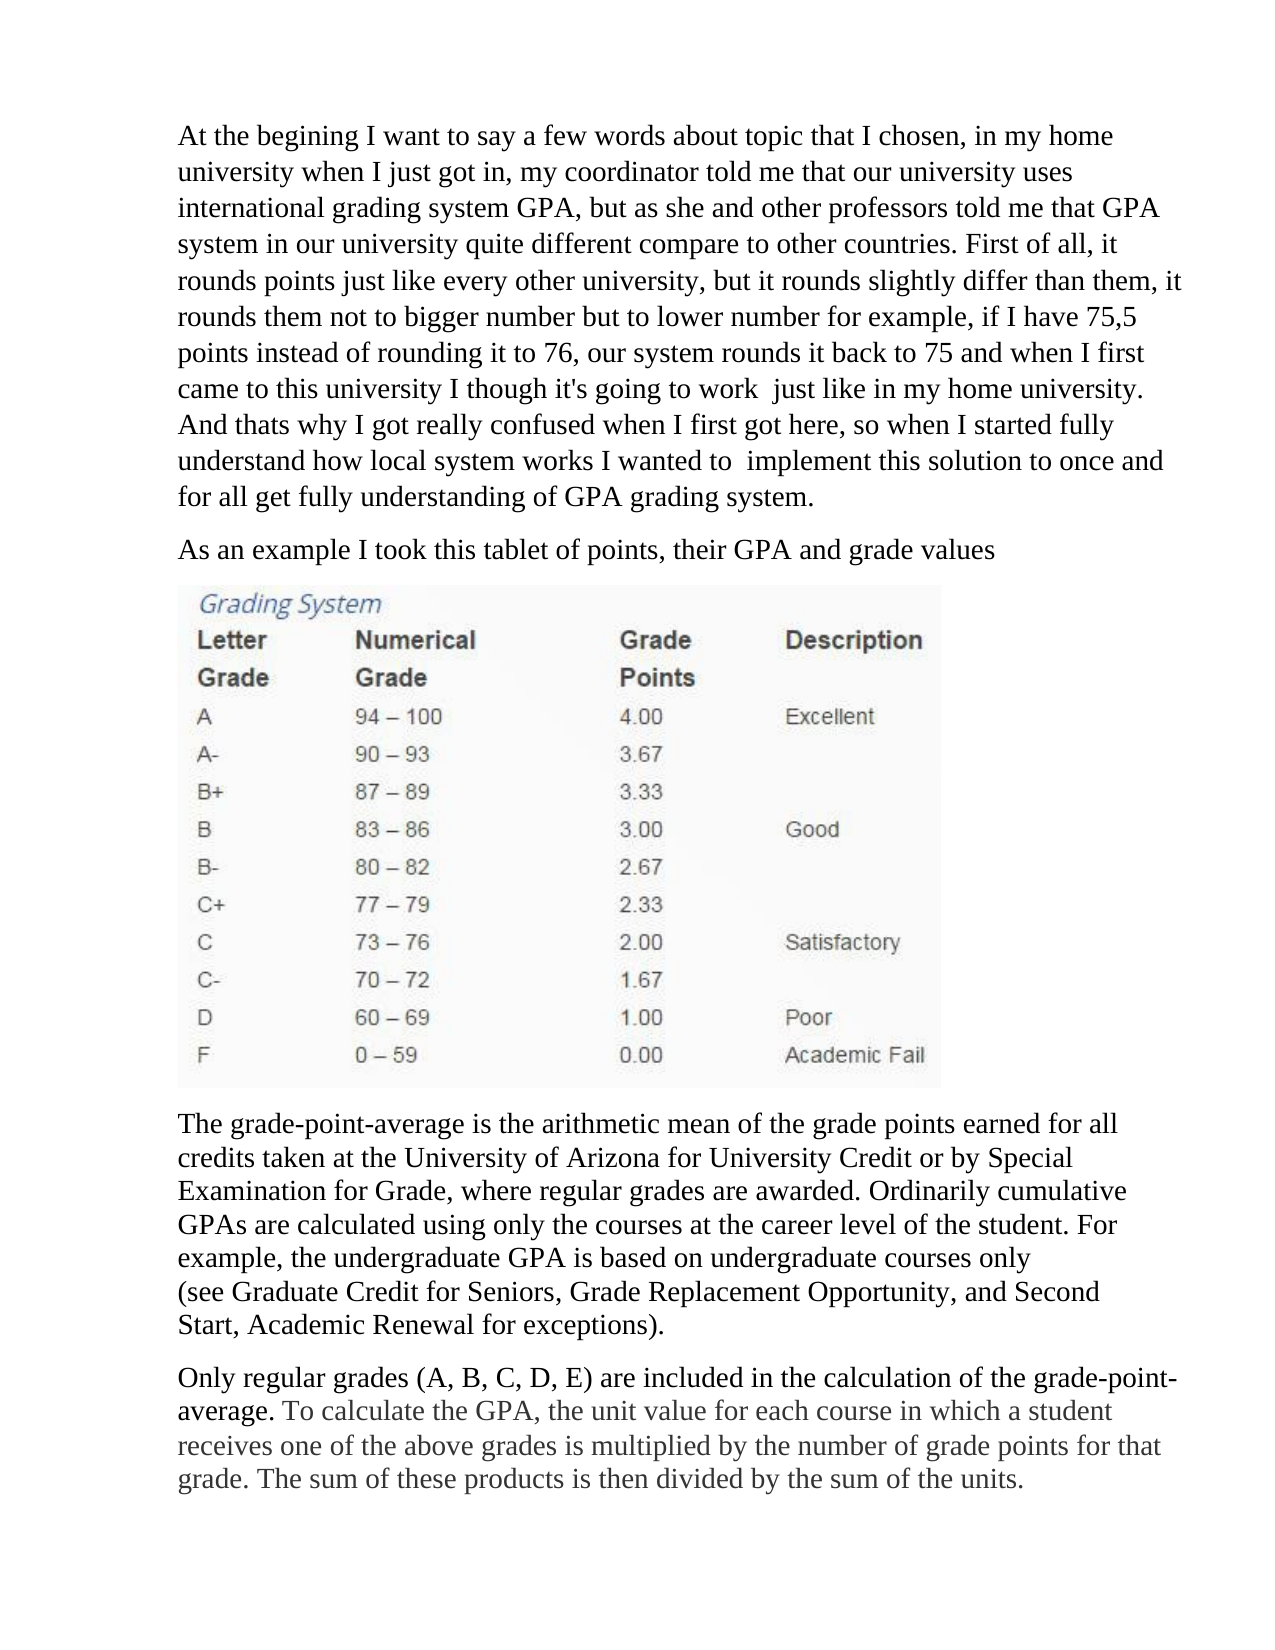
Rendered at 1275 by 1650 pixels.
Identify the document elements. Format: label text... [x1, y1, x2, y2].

text Only regular grades (A, B, C, D, E) are included in the calculation of the grade-point-average. To calculate the GPA, the unit value for each course in which a student receives one of the above grades is multiplied by the number of grade points for that grade. The sum of these products is then divided by the sum of the units. [177, 1360, 1186, 1495]
text The grade-point-average is the arithmetic mean of the grade points earned for all credits taken at the University of Arizona for University Credit or by Special Examination for Grade, where regular grades are awarded. Ordinarily cumulative GPAs are calculated using only the courses at the career level of the student. For example, the undergraduate GPA is based on undergraduate courses only (see Graduate Credit for Seniors, Grade Replacement Opportunity, and Second Start, Academic Renewal for exceptions). [177, 1106, 1186, 1341]
text At the begining I want to say a few words about topic that I chosen, in my home university when I just got in, my coordinator told me that our university uses international grading system GPA, but as she and other professors told me that GPA system in our university quite different compare to other countries. First of all, it rounds points just like every other university, but it rounds slightly differ than them, it rounds them not to bigger number but to lower number for example, if I have 75,5 points instead of rounding it to 76, our system rounds it back to 75 and when I first came to this university I though it's going to work just like in my home university. And thats why I got really confused when I first got here, so when I started fully understand how local system works I wanted to implement this solution to once and for all get fully understanding of GPA grading system. [177, 118, 1186, 513]
text As an example I took this tablet of points, their GPA and grade values [177, 532, 1186, 566]
picture [177, 585, 942, 1088]
